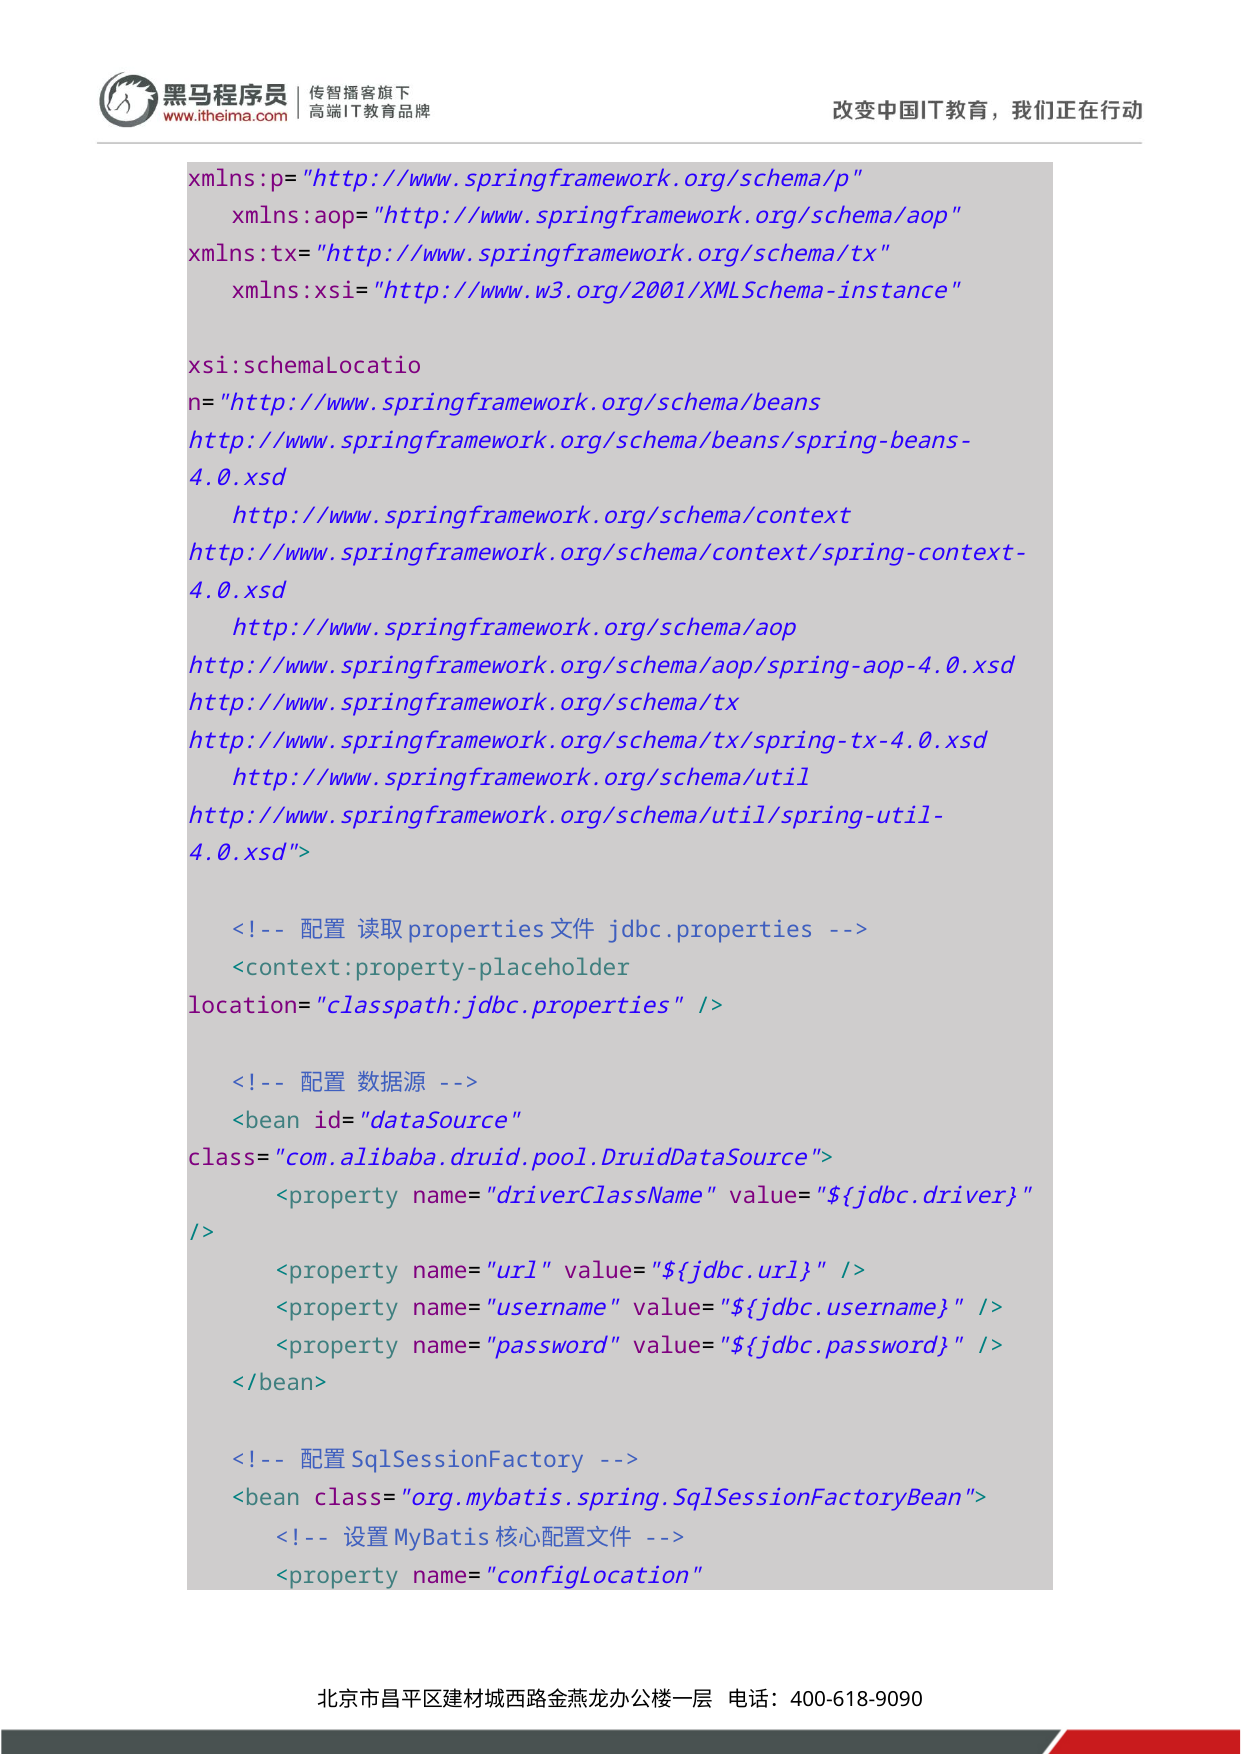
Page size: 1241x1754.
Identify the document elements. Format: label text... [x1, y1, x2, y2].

text xsi:schemaLocation="http://www.springframework.org/schema/beans http://www.springframework.org/schema/beans/spring-beans-4.0.xsd [187, 312, 1053, 492]
text </bean> [187, 1366, 1053, 1397]
text <property name="driverClassName" value="${jdbc.driver}" /> [187, 1179, 1053, 1247]
text xmlns:aop="http://www.springframework.org/schema/aop" xmlns:tx="http://www.springframework.org/schema/tx" [187, 199, 1053, 268]
text <property name="password" value="${jdbc.password}" /> [187, 1329, 1053, 1360]
text <!-- 配置 数据源 --> [187, 1064, 1053, 1097]
text <!-- 配置 读取properties文件 jdbc.properties --> [187, 911, 1053, 944]
text <!-- 设置MyBatis核心配置文件 --> [187, 1519, 1053, 1552]
text <context:property-placeholder location="classpath:jdbc.properties" /> [187, 951, 1053, 1020]
text <!-- 配置SqlSessionFactory --> [187, 1441, 1053, 1474]
text <property name="configLocation" value="classpath:mybatis/SqlMapConfig.xml" /> [187, 1559, 1053, 1590]
text xmlns:context="http://www.springframework.org/schema/context" xmlns:p="http://www.springframework.org/schema/p" [187, 162, 1053, 193]
text <bean id="dataSource" class="com.alibaba.druid.pool.DruidDataSource"> [187, 1104, 1053, 1172]
text <property name="url" value="${jdbc.url}" /> [187, 1254, 1053, 1285]
text <bean class="org.mybatis.spring.SqlSessionFactoryBean"> [187, 1481, 1053, 1512]
picture [1, 1670, 1241, 1754]
text <property name="username" value="${jdbc.username}" /> [187, 1291, 1053, 1322]
picture [0, 1, 1241, 151]
text xmlns:xsi="http://www.w3.org/2001/XMLSchema-instance" [187, 274, 1053, 306]
text http://www.springframework.org/schema/util http://www.springframework.org/schema/util/spring-util-4.0.xsd"> [187, 761, 1053, 867]
text http://www.springframework.org/schema/context http://www.springframework.org/schema/context/spring-context-4.0.xsd [187, 499, 1053, 605]
text http://www.springframework.org/schema/aop http://www.springframework.org/schema/aop/spring-aop-4.0.xsd http://www.springframework.org/schema/tx http://www.springframework.org/schema/tx/spring-tx-4.0.xsd [187, 611, 1053, 755]
